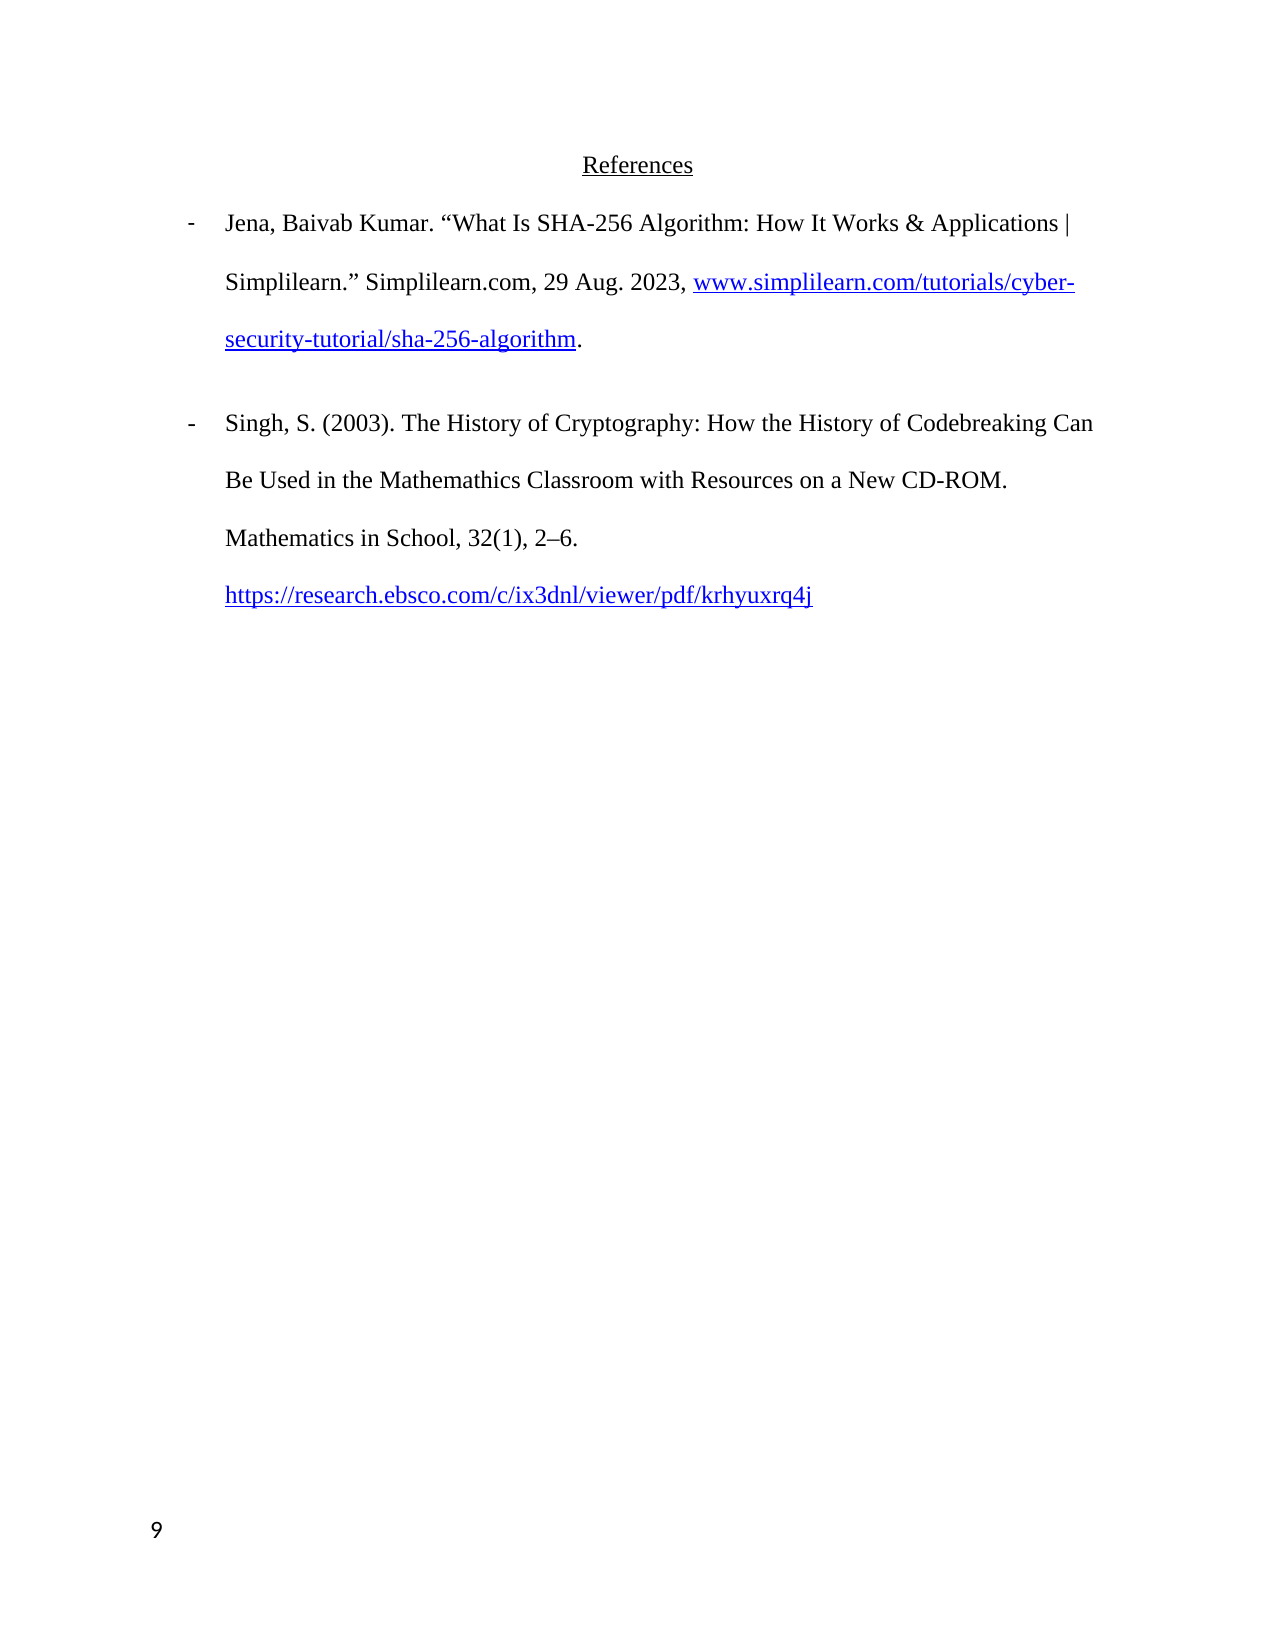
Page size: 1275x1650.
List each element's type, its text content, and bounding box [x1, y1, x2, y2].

text References [150, 150, 1125, 179]
list Jena, Baivab Kumar. “What Is SHA-256 Algorithm: How It Works & Applications | Simplilearn.” Simplilearn.com, 29 Aug. 2023, www.simplilearn.com/tutorials/cyber-security-tutorial/sha-256-algorithm. [187, 207, 1125, 353]
list Singh, S. (2003). The History of Cryptography: How the History of Codebreaking Can Be Used in the Mathemathics Classroom with Resources on a New CD-ROM. Mathematics in School, 32(1), 2–6. https://research.ebsco.com/c/ix3dnl/viewer/pdf/krhyuxrq4j [187, 408, 1125, 609]
